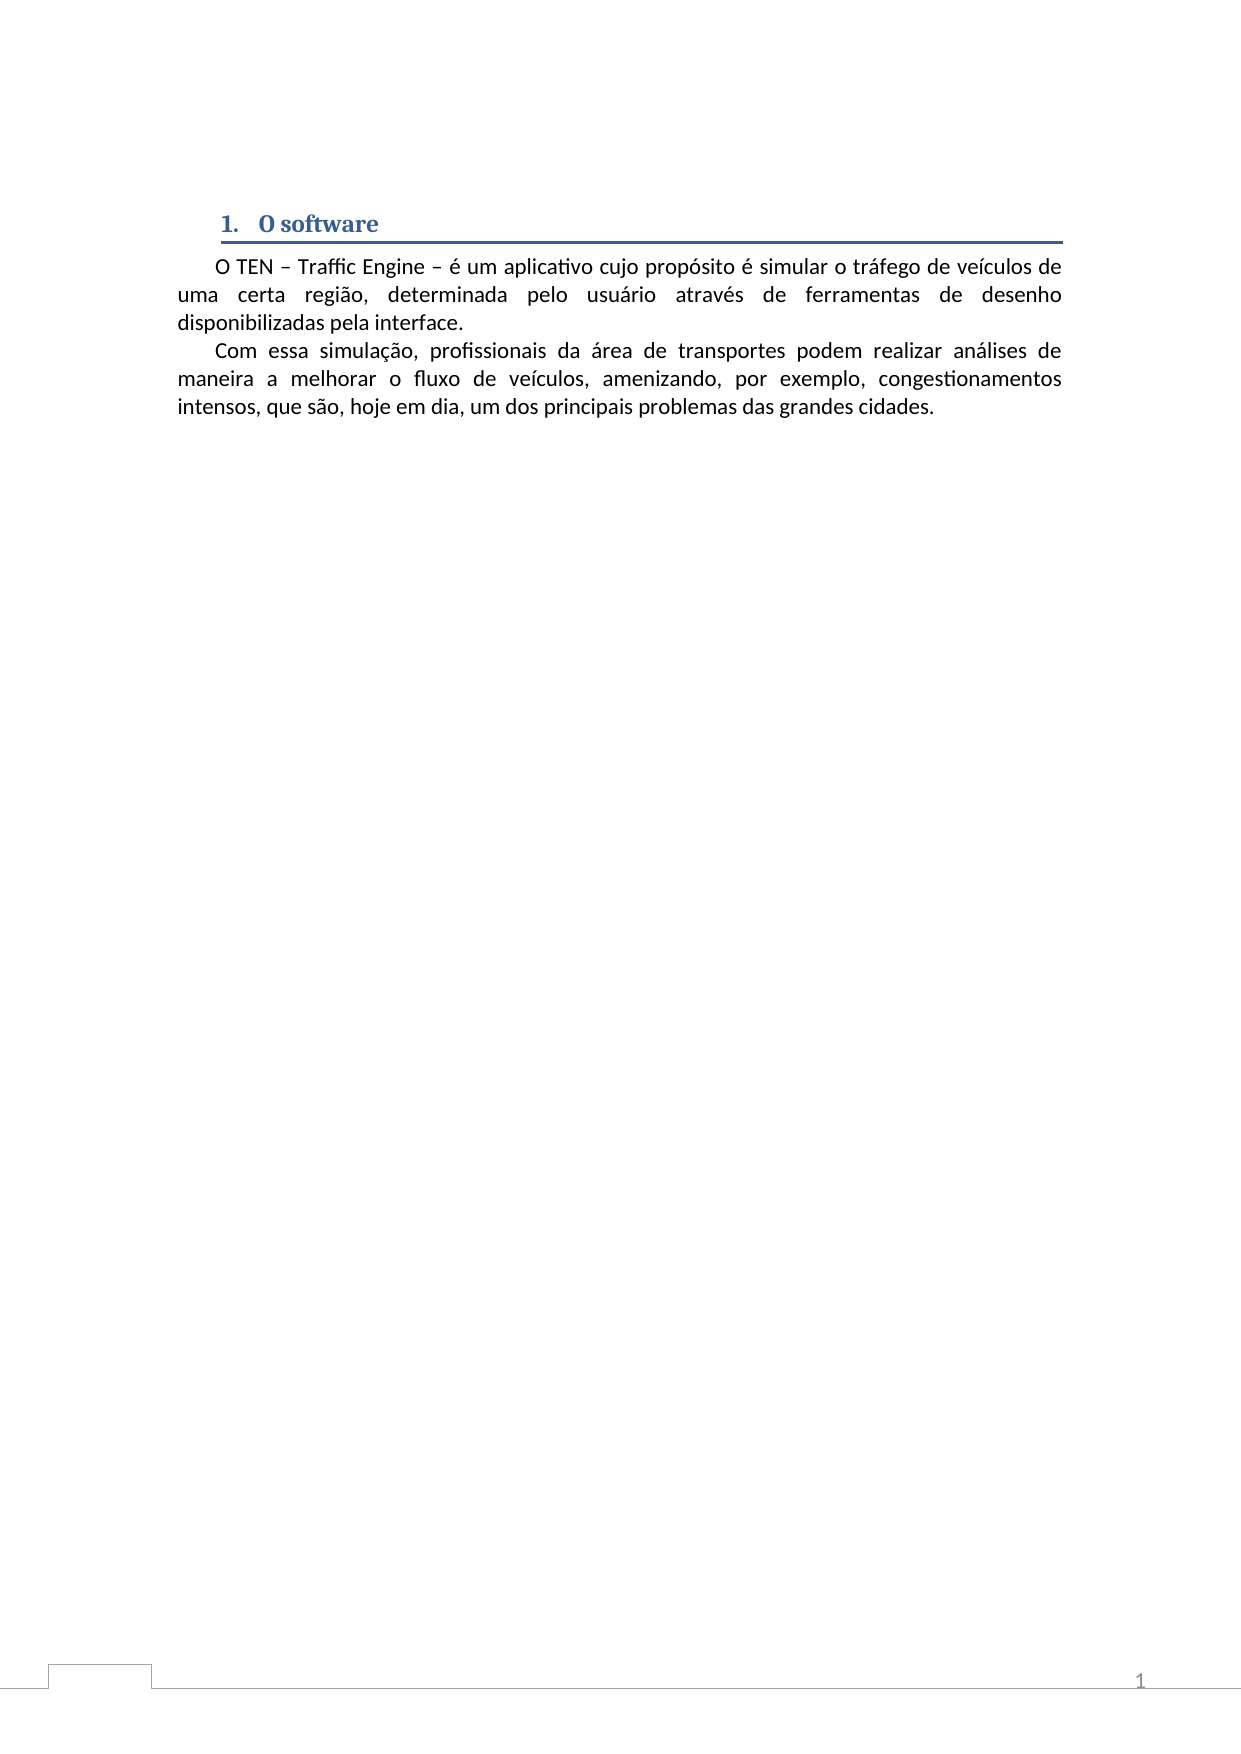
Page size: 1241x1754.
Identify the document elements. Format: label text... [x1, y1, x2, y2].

subtitle O software [221, 210, 1063, 241]
text Com essa simulação, profissionais da área de transportes podem realizar análises de maneira a melhorar o fluxo de veículos, amenizando, por exemplo, congestionamentos intensos, que são, hoje em dia, um dos principais problemas das grandes cidades. [177, 336, 1063, 421]
text O TEN – Traffic Engine – é um aplicativo cujo propósito é simular o tráfego de veículos de uma certa região, determinada pelo usuário através de ferramentas de desenho disponibilizadas pela interface. [177, 252, 1063, 336]
